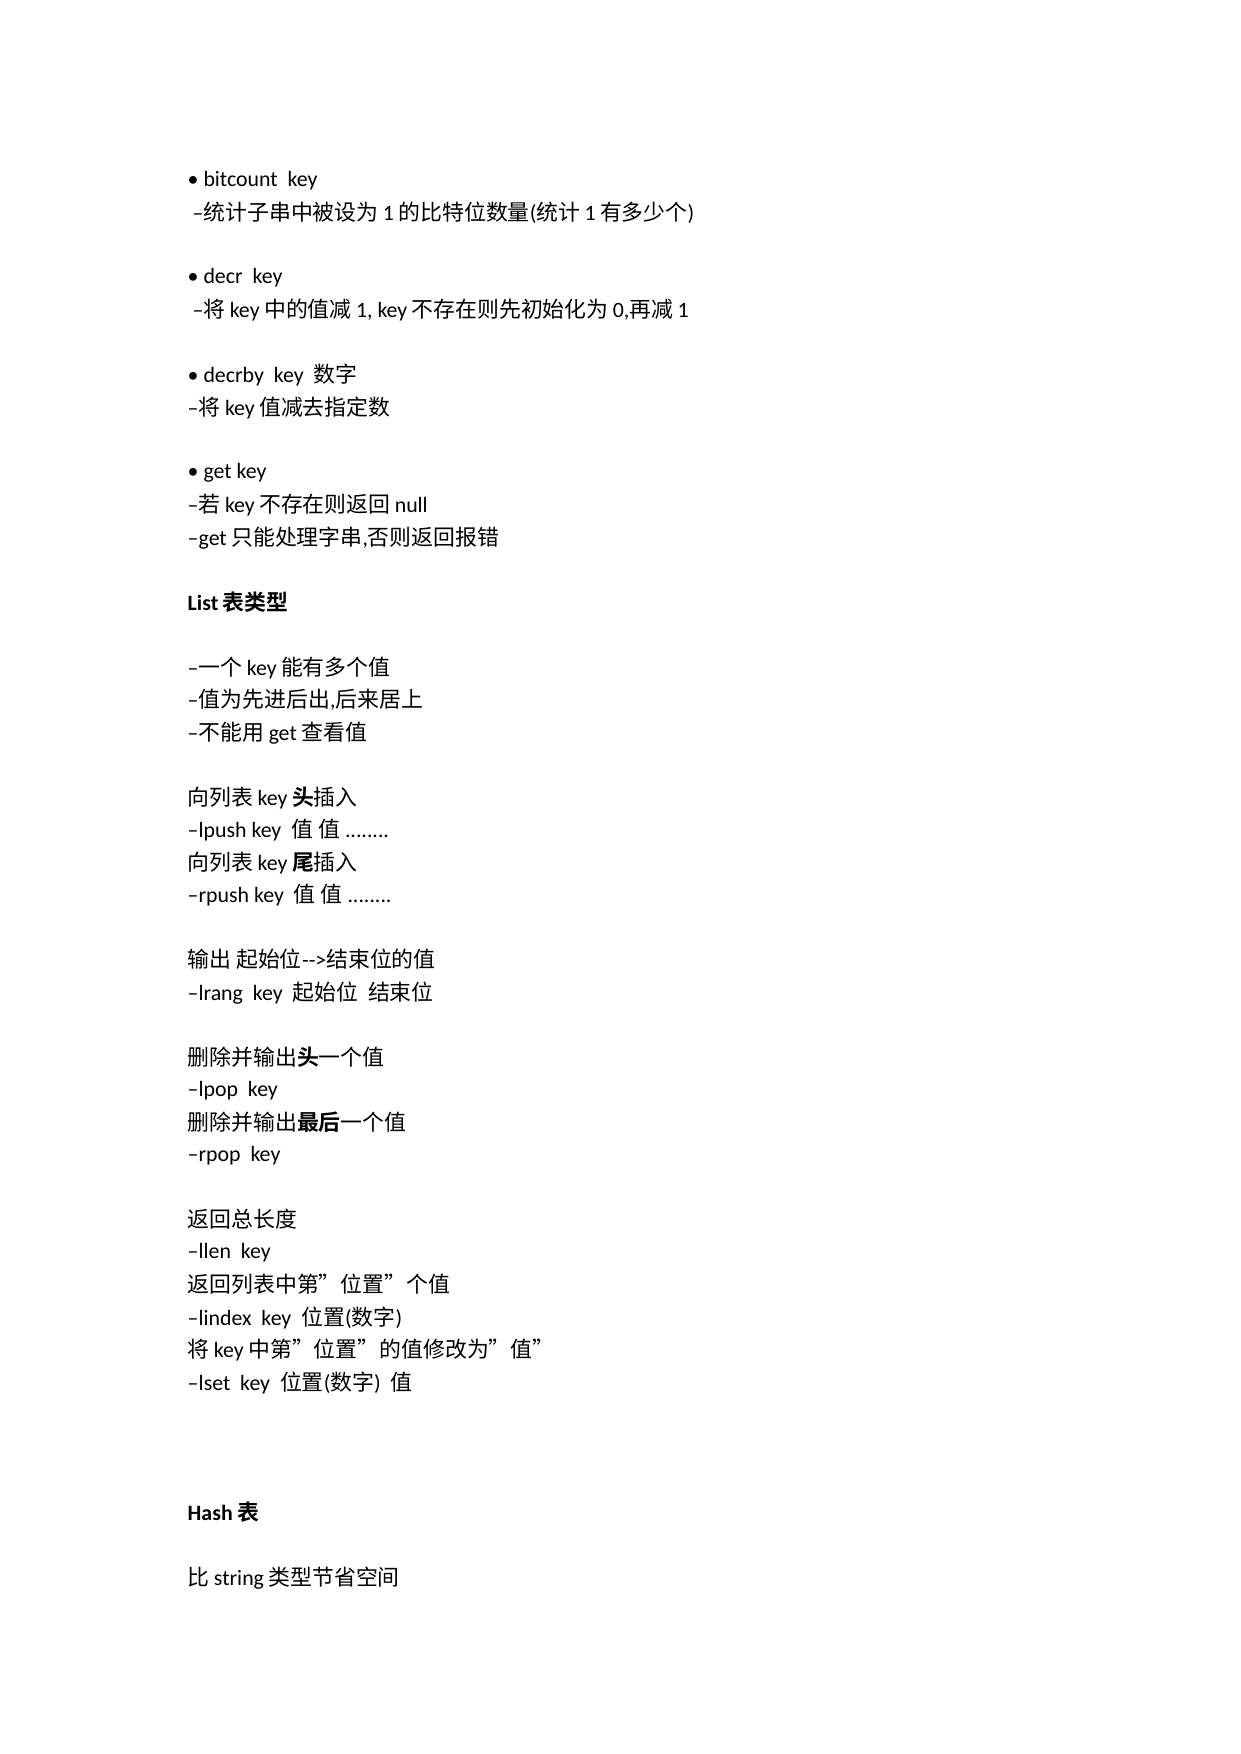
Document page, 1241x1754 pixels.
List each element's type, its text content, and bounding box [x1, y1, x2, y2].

text –值为先进后出,后来居上 [187, 682, 1053, 714]
list • decrby key 数字 [187, 357, 1053, 389]
list • decr key [187, 259, 1053, 292]
text 返回总长度 [187, 1202, 1053, 1234]
list –统计子串中被设为1的比特位数量(统计1有多少个) [187, 194, 1053, 227]
list –get只能处理字串,否则返回报错 [187, 519, 1053, 552]
text 输出 起始位-->结束位的值 [187, 942, 1053, 974]
text List表类型 [187, 584, 1053, 617]
list –若key不存在则返回null [187, 487, 1053, 519]
text –lrang key 起始位 结束位 [187, 974, 1053, 1007]
list –将key值减去指定数 [187, 389, 1053, 422]
text –rpop key [187, 1137, 1053, 1169]
text –lpush key 值 值 ........ [187, 812, 1053, 844]
text 删除并输出头一个值 [187, 1039, 1053, 1072]
text 向列表key尾插入 [187, 844, 1053, 877]
text –lpop key [187, 1072, 1053, 1104]
text –不能用get查看值 [187, 714, 1053, 747]
text –lset key 位置(数字) 值 [187, 1364, 1053, 1397]
list –将key中的值减1, key不存在则先初始化为0,再减1 [187, 292, 1053, 324]
text Hash表 [187, 1494, 1053, 1527]
list • bitcount key [187, 162, 1053, 194]
text 将key中第”位置”的值修改为”值” [187, 1332, 1053, 1364]
text 删除并输出最后一个值 [187, 1104, 1053, 1137]
text –一个key能有多个值 [187, 649, 1053, 682]
text 返回列表中第”位置”个值 [187, 1267, 1053, 1299]
text 比string类型节省空间 [187, 1559, 1053, 1592]
list • get key [187, 454, 1053, 487]
text –rpush key 值 值 ........ [187, 877, 1053, 909]
text –lindex key 位置(数字) [187, 1299, 1053, 1332]
text 向列表key头插入 [187, 779, 1053, 812]
text –llen key [187, 1234, 1053, 1267]
